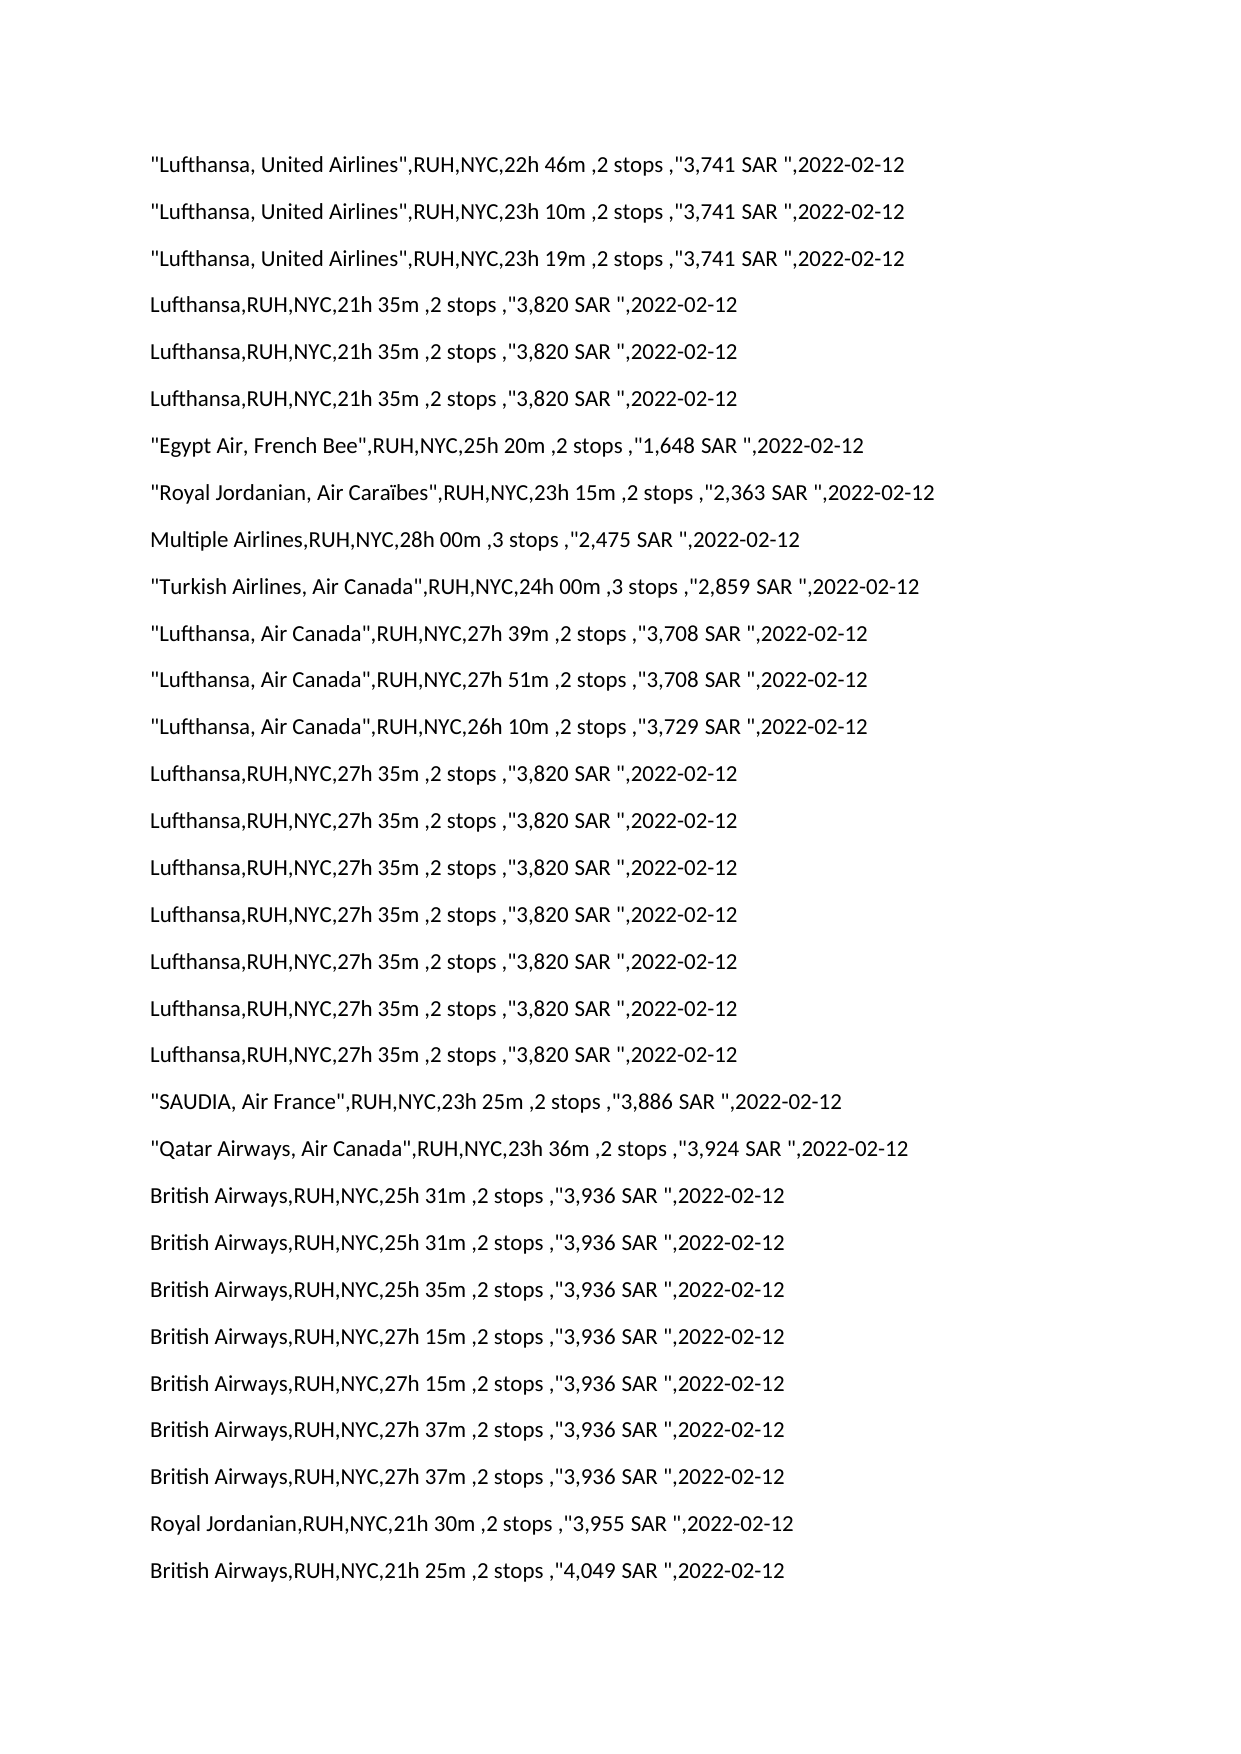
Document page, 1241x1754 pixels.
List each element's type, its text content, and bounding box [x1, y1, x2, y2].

text "Egypt Air, French Bee",RUH,NYC,25h 20m ,2 stops ,"1,648 SAR ",2022-02-12 [150, 431, 1090, 459]
text British Airways,RUH,NYC,27h 15m ,2 stops ,"3,936 SAR ",2022-02-12 [150, 1322, 1090, 1350]
text "Lufthansa, Air Canada",RUH,NYC,27h 39m ,2 stops ,"3,708 SAR ",2022-02-12 [150, 619, 1090, 647]
text "Lufthansa, United Airlines",RUH,NYC,23h 10m ,2 stops ,"3,741 SAR ",2022-02-12 [150, 197, 1090, 225]
text "Lufthansa, United Airlines",RUH,NYC,23h 19m ,2 stops ,"3,741 SAR ",2022-02-12 [150, 244, 1090, 272]
text "Qatar Airways, Air Canada",RUH,NYC,23h 36m ,2 stops ,"3,924 SAR ",2022-02-12 [150, 1134, 1090, 1162]
text British Airways,RUH,NYC,25h 31m ,2 stops ,"3,936 SAR ",2022-02-12 [150, 1228, 1090, 1256]
text Lufthansa,RUH,NYC,27h 35m ,2 stops ,"3,820 SAR ",2022-02-12 [150, 853, 1090, 881]
text Multiple Airlines,RUH,NYC,28h 00m ,3 stops ,"2,475 SAR ",2022-02-12 [150, 525, 1090, 553]
text Lufthansa,RUH,NYC,21h 35m ,2 stops ,"3,820 SAR ",2022-02-12 [150, 384, 1090, 412]
text "Royal Jordanian, Air Caraïbes",RUH,NYC,23h 15m ,2 stops ,"2,363 SAR ",2022-02-12 [150, 478, 1090, 506]
text Lufthansa,RUH,NYC,21h 35m ,2 stops ,"3,820 SAR ",2022-02-12 [150, 291, 1090, 319]
text British Airways,RUH,NYC,27h 37m ,2 stops ,"3,936 SAR ",2022-02-12 [150, 1462, 1090, 1491]
text "Lufthansa, Air Canada",RUH,NYC,27h 51m ,2 stops ,"3,708 SAR ",2022-02-12 [150, 666, 1090, 694]
text British Airways,RUH,NYC,27h 15m ,2 stops ,"3,936 SAR ",2022-02-12 [150, 1369, 1090, 1397]
text Lufthansa,RUH,NYC,27h 35m ,2 stops ,"3,820 SAR ",2022-02-12 [150, 1041, 1090, 1069]
text Lufthansa,RUH,NYC,27h 35m ,2 stops ,"3,820 SAR ",2022-02-12 [150, 759, 1090, 787]
text Royal Jordanian,RUH,NYC,21h 30m ,2 stops ,"3,955 SAR ",2022-02-12 [150, 1509, 1090, 1537]
text Lufthansa,RUH,NYC,21h 35m ,2 stops ,"3,820 SAR ",2022-02-12 [150, 337, 1090, 366]
text Lufthansa,RUH,NYC,27h 35m ,2 stops ,"3,820 SAR ",2022-02-12 [150, 806, 1090, 834]
text "Lufthansa, Air Canada",RUH,NYC,26h 10m ,2 stops ,"3,729 SAR ",2022-02-12 [150, 712, 1090, 741]
text British Airways,RUH,NYC,27h 37m ,2 stops ,"3,936 SAR ",2022-02-12 [150, 1416, 1090, 1444]
text Lufthansa,RUH,NYC,27h 35m ,2 stops ,"3,820 SAR ",2022-02-12 [150, 994, 1090, 1022]
text Lufthansa,RUH,NYC,27h 35m ,2 stops ,"3,820 SAR ",2022-02-12 [150, 947, 1090, 975]
text "Turkish Airlines, Air Canada",RUH,NYC,24h 00m ,3 stops ,"2,859 SAR ",2022-02-12 [150, 572, 1090, 600]
text British Airways,RUH,NYC,25h 35m ,2 stops ,"3,936 SAR ",2022-02-12 [150, 1275, 1090, 1303]
text "Lufthansa, United Airlines",RUH,NYC,22h 46m ,2 stops ,"3,741 SAR ",2022-02-12 [150, 150, 1090, 178]
text Lufthansa,RUH,NYC,27h 35m ,2 stops ,"3,820 SAR ",2022-02-12 [150, 900, 1090, 928]
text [150, 1556, 1090, 1584]
text British Airways,RUH,NYC,25h 31m ,2 stops ,"3,936 SAR ",2022-02-12 [150, 1181, 1090, 1209]
text "SAUDIA, Air France",RUH,NYC,23h 25m ,2 stops ,"3,886 SAR ",2022-02-12 [150, 1087, 1090, 1116]
